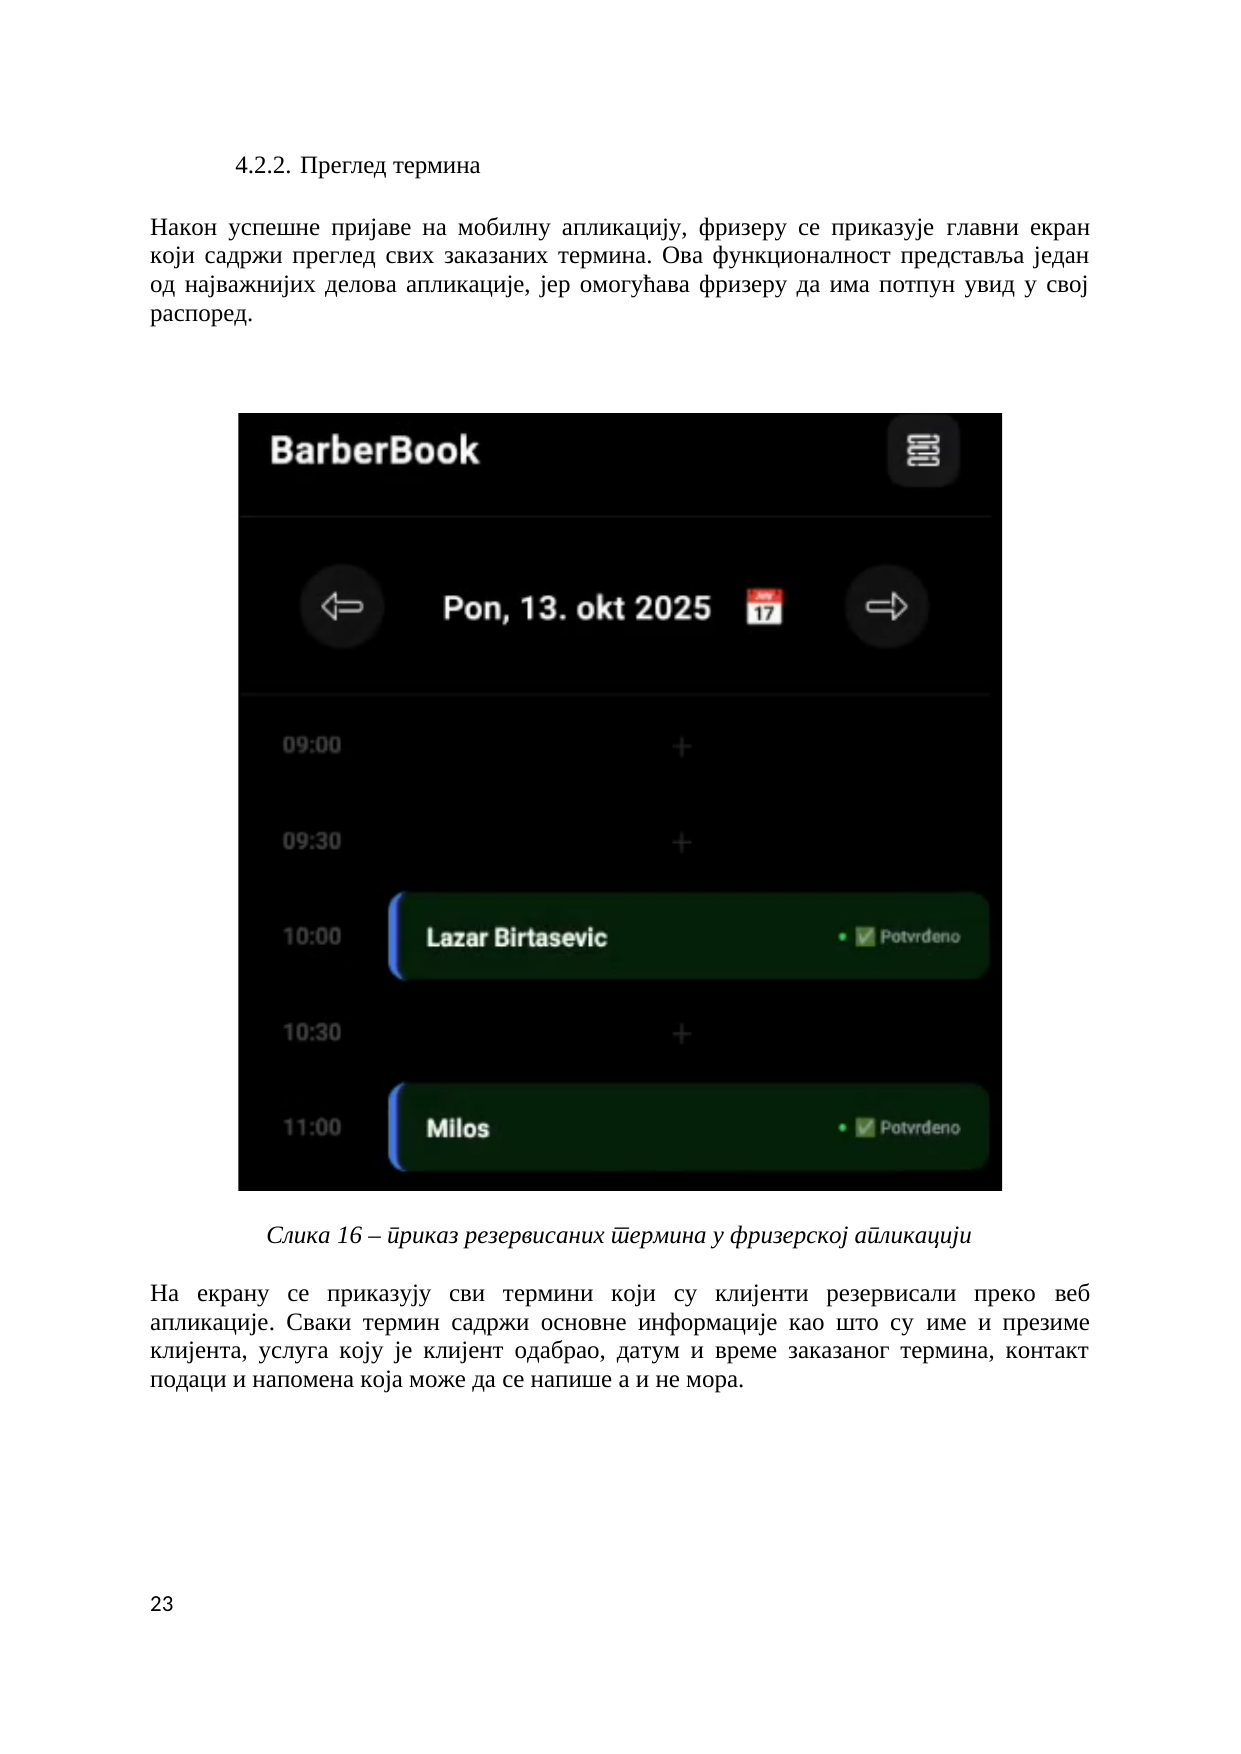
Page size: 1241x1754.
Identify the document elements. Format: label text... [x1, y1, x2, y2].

text Након успешне пријаве на мобилну апликацију, фризеру се приказује главни екран који садржи преглед свих заказаних термина. Ова функционалност представља један од најважнијих делова апликације, јер омогућава фризеру да има потпун увид у свој распоред. [150, 212, 1090, 327]
subtitle Преглед термина [161, 150, 1090, 179]
text На екрану се приказују сви термини који су клијенти резервисали преко веб апликације. Сваки термин садржи основне информације као што су име и презиме клијента, услуга коју је клијент одабрао, датум и време заказаног термина, контакт подаци и напомена која може да се напише а и не мора. [150, 1278, 1090, 1393]
text Слика 16 – приказ резервисаних термина у фризерској апликацији [150, 1220, 1090, 1249]
picture [238, 413, 1003, 1191]
